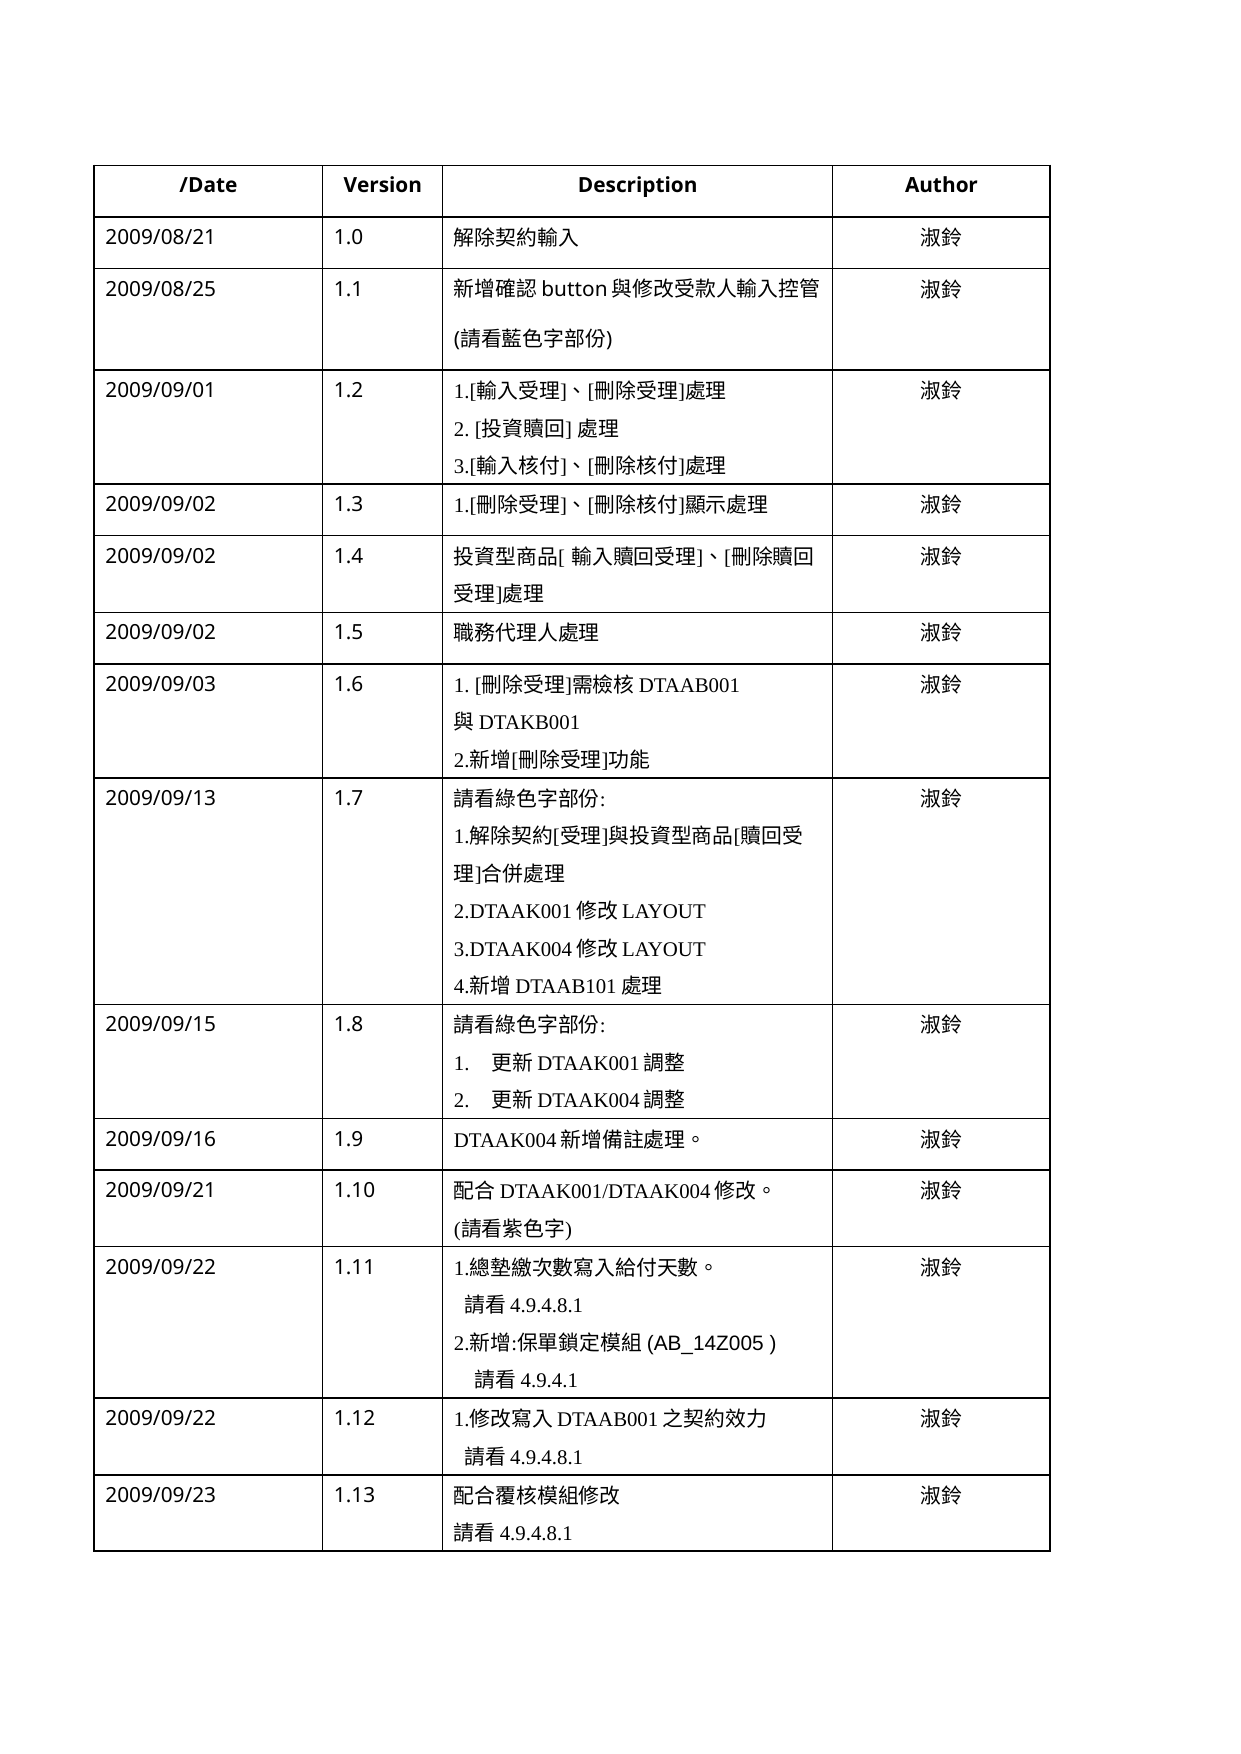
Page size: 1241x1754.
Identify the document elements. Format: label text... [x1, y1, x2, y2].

table_cell 淑鈴 [833, 1171, 1049, 1246]
table_cell 淑鈴 [833, 613, 1049, 663]
table_cell 淑鈴 [833, 1476, 1049, 1550]
table_header Version [323, 166, 442, 216]
table_cell 淑鈴 [833, 485, 1049, 535]
table_cell 1.4 [323, 536, 442, 611]
table_cell 淑鈴 [833, 371, 1049, 483]
table_cell 請看綠色字部份: 1.解除契約[受理]與投資型商品[贖回受理]合併處理 2.DTAAK001修改LAYOUT 3.DTAAK004修改LAYOUT 4.新增DTAAB101處理 [443, 779, 832, 1003]
table_cell 1.0 [323, 218, 442, 268]
table_cell 1.10 [323, 1171, 442, 1246]
table_cell [95, 536, 322, 611]
table_cell 淑鈴 [833, 779, 1049, 1003]
table_header /Date [95, 166, 322, 216]
table_header Author [833, 166, 1049, 216]
table_cell 1.8 [323, 1005, 442, 1118]
table_cell 1.2 [323, 371, 442, 483]
table_cell 淑鈴 [833, 1399, 1049, 1474]
table_cell 2009/08/25 [95, 269, 322, 369]
table_cell 淑鈴 [833, 269, 1049, 369]
table_cell DTAAK004新增備註處理。 [443, 1119, 832, 1169]
table_cell 解除契約輸入 [443, 218, 832, 268]
table_cell [95, 1119, 322, 1169]
table_cell 2009/09/01 [95, 371, 322, 483]
table_cell 淑鈴 [833, 536, 1049, 611]
table_cell 1.11 [323, 1247, 442, 1397]
table_header Description [443, 166, 832, 216]
table_cell [95, 665, 322, 777]
table_cell 1.[輸入受理]、[刪除受理]處理 2. [投資贖回] 處理 3.[輸入核付]、[刪除核付]處理 [443, 371, 832, 483]
table_cell 淑鈴 [833, 665, 1049, 777]
table_cell 新增確認button與修改受款人輸入控管 (請看藍色字部份) [443, 269, 832, 369]
table_cell 配合覆核模組修改 請看.8.1 [443, 1476, 832, 1550]
table_cell 1.修改寫入DTAAB001之契約效力 請看.8.1 [443, 1399, 832, 1474]
table_cell 淑鈴 [833, 1119, 1049, 1169]
table_cell 1.5 [323, 613, 442, 663]
table_cell 淑鈴 [833, 218, 1049, 268]
table_cell 1.7 [323, 779, 442, 1003]
table_cell 1.6 [323, 665, 442, 777]
table_cell [95, 1476, 322, 1550]
table_cell [95, 1171, 322, 1246]
table_cell 請看綠色字部份: 更新DTAAK001調整 更新DTAAK004調整 [443, 1005, 832, 1118]
table_cell [95, 1005, 322, 1118]
table_cell 1.12 [323, 1399, 442, 1474]
table_cell 淑鈴 [833, 1005, 1049, 1118]
table_cell 投資型商品[ 輸入贖回受理]、[刪除贖回受理]處理 [443, 536, 832, 611]
table_cell 職務代理人處理 [443, 613, 832, 663]
table_cell 1.1 [323, 269, 442, 369]
table_cell [95, 1247, 322, 1397]
table_cell 淑鈴 [833, 1247, 1049, 1397]
table_cell [95, 779, 322, 1003]
table_cell 1.[刪除受理]、[刪除核付]顯示處理 [443, 485, 832, 535]
table_cell [95, 1399, 322, 1474]
table_cell 1. [刪除受理]需檢核DTAAB001 與DTAKB001 2.新增[刪除受理]功能 [443, 665, 832, 777]
table_cell 2009/08/21 [95, 218, 322, 268]
table_cell 1.總墊繳次數寫入給付天數。 請看.8.1 2.新增:保單鎖定模組 (AB_14Z005 ) 請看.1 [443, 1247, 832, 1397]
table_cell 1.13 [323, 1476, 442, 1550]
table_cell [95, 485, 322, 535]
table_cell 1.9 [323, 1119, 442, 1169]
table_cell [95, 613, 322, 663]
table_cell 配合DTAAK001/DTAAK004修改。 (請看紫色字) [443, 1171, 832, 1246]
table_cell 1.3 [323, 485, 442, 535]
